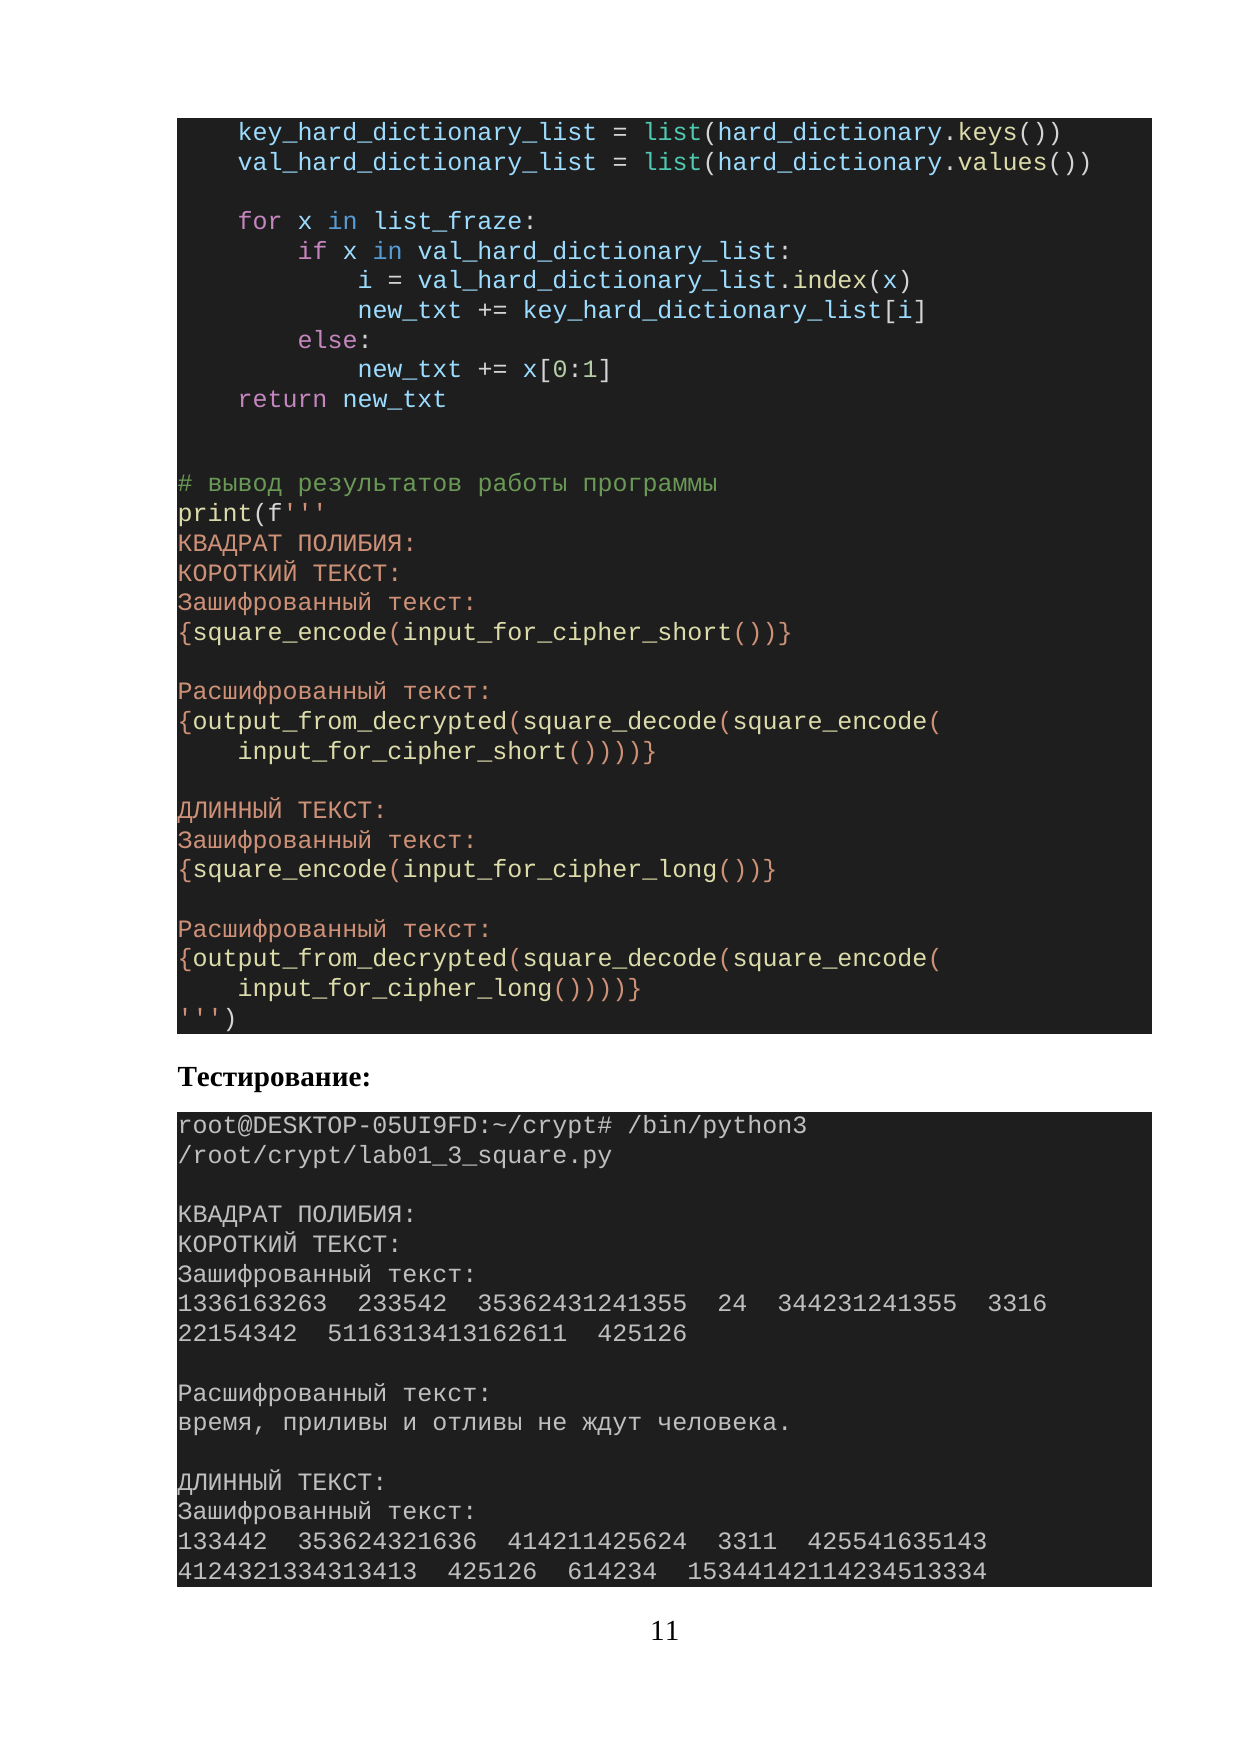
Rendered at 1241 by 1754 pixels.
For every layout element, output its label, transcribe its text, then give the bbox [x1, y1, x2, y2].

text Расшифрованный текст: [177, 1379, 1152, 1408]
text {output_from_decrypted(square_decode(square_encode( [177, 707, 1152, 737]
text КОРОТКИЙ ТЕКСТ: [177, 1230, 1152, 1260]
text for x in list_fraze: [177, 207, 1152, 237]
text new_txt += key_hard_dictionary_list[i] [177, 296, 1152, 326]
text i = val_hard_dictionary_list.index(x) [177, 267, 1152, 296]
text new_txt += x[0:1] [177, 356, 1152, 385]
text Тестирование: [177, 1059, 1152, 1092]
text return new_txt [177, 385, 1152, 415]
text {square_encode(input_for_cipher_short())} [177, 618, 1152, 648]
text ''') [177, 1004, 1152, 1034]
text input_for_cipher_short())))} [177, 737, 1152, 767]
text key_hard_dictionary_list = list(hard_dictionary.keys()) [177, 118, 1152, 148]
text Зашифрованный текст: [177, 1497, 1152, 1527]
text ДЛИННЫЙ ТЕКСТ: [177, 796, 1152, 826]
text КВАДРАТ ПОЛИБИЯ: [177, 1201, 1152, 1230]
text КВАДРАТ ПОЛИБИЯ: [177, 529, 1152, 559]
text # вывод результатов работы программы [177, 470, 1152, 499]
text Зашифрованный текст: [177, 1260, 1152, 1290]
text Зашифрованный текст: [177, 826, 1152, 856]
text else: [177, 326, 1152, 356]
text КОРОТКИЙ ТЕКСТ: [177, 559, 1152, 588]
text {output_from_decrypted(square_decode(square_encode( [177, 945, 1152, 974]
text ДЛИННЫЙ ТЕКСТ: [177, 1468, 1152, 1497]
text Расшифрованный текст: [177, 915, 1152, 945]
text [177, 1527, 1152, 1587]
text Зашифрованный текст: [177, 588, 1152, 618]
text root@DESKTOP-05UI9FD:~/crypt# /bin/python3 /root/crypt/lab01_3_square.py [177, 1112, 1152, 1171]
text 1336163263 233542 35362431241355 24 344231241355 3316 22154342 5116313413162611 425126 [177, 1290, 1152, 1349]
text input_for_cipher_long())))} [177, 974, 1152, 1004]
text Расшифрованный текст: [177, 677, 1152, 707]
text время, приливы и отливы не ждут человека. [177, 1408, 1152, 1438]
text print(f''' [177, 499, 1152, 529]
text val_hard_dictionary_list = list(hard_dictionary.values()) [177, 148, 1152, 177]
text {square_encode(input_for_cipher_long())} [177, 856, 1152, 885]
text if x in val_hard_dictionary_list: [177, 237, 1152, 267]
